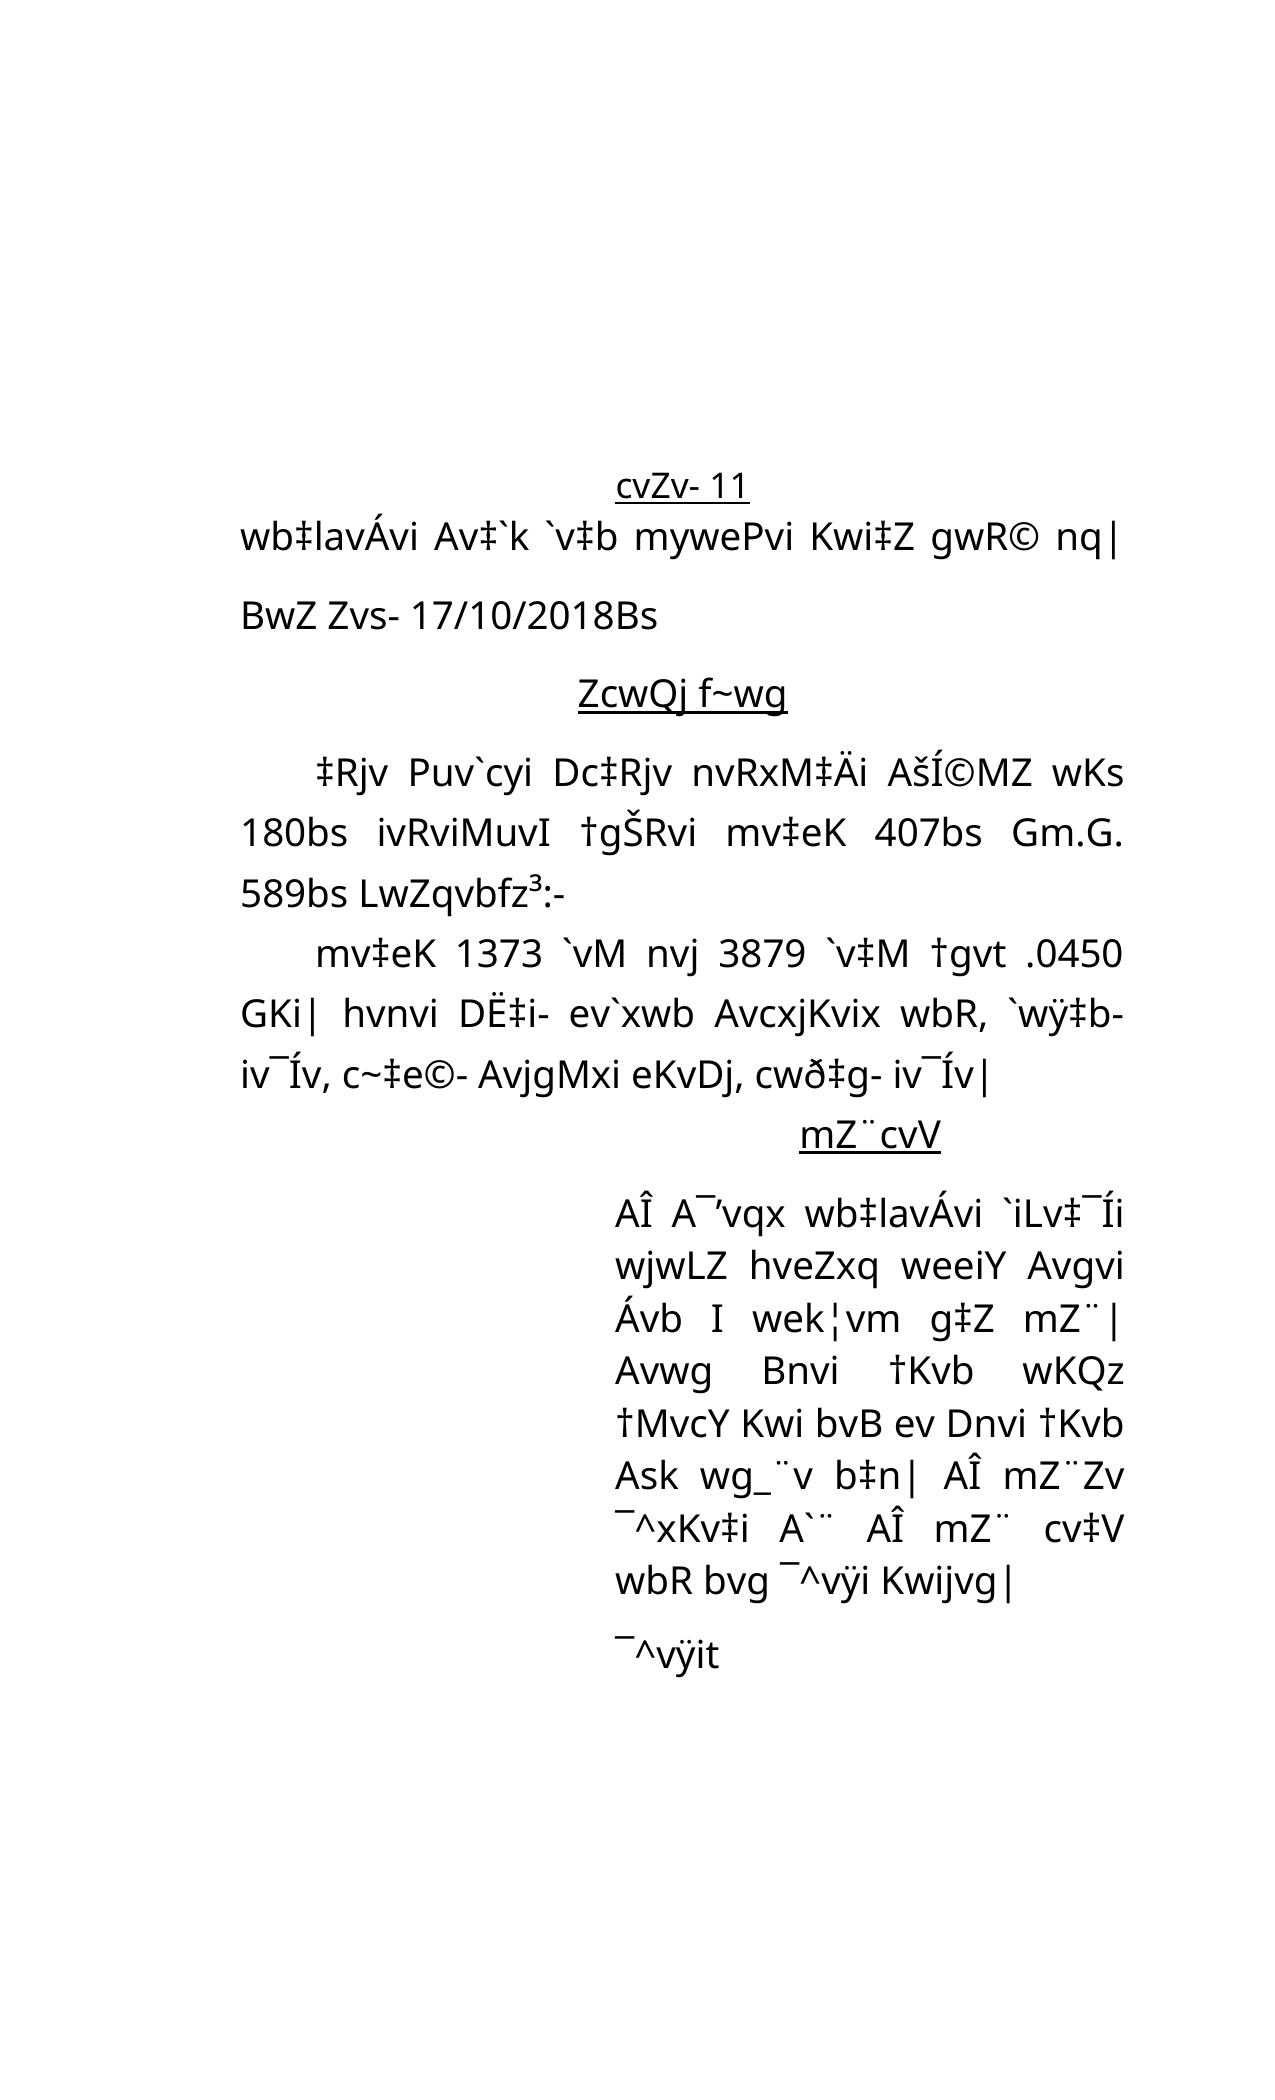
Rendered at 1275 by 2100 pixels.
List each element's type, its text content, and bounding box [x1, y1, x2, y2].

text ‡Rjv Puv`cyi Dc‡Rjv nvRxM‡Äi AšÍ©MZ wKs 180bs ivRviMuvI †gŠRvi mv‡eK 407bs Gm.G. 589bs LwZqvbfz³:- [240, 745, 1125, 918]
text ¯^vÿit [615, 1627, 1125, 1679]
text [240, 509, 1125, 640]
text ZcwQj f~wg [240, 667, 1125, 719]
text mZ¨cvV [615, 1107, 1125, 1160]
text AÎ A¯’vqx wb‡lavÁvi `iLv‡¯Íi wjwLZ hveZxq weeiY Avgvi Ávb I wek¦vm g‡Z mZ¨| Avwg Bnvi †Kvb wKQz †MvcY Kwi bvB ev Dnvi †Kvb Ask wg_¨v b‡n| AÎ mZ¨Zv ¯^xKv‡i A`¨ AÎ mZ¨ cv‡V wbR bvg ¯^vÿi Kwijvg| [615, 1186, 1125, 1606]
text mv‡eK 1373 `vM nvj 3879 `v‡M †gvt .0450 GKi| hvnvi DË‡i- ev`xwb AvcxjKvix wbR, `wÿ‡b- iv¯Ív, c~‡e©- AvjgMxi eKvDj, cwð‡g- iv¯Ív| [240, 926, 1125, 1099]
